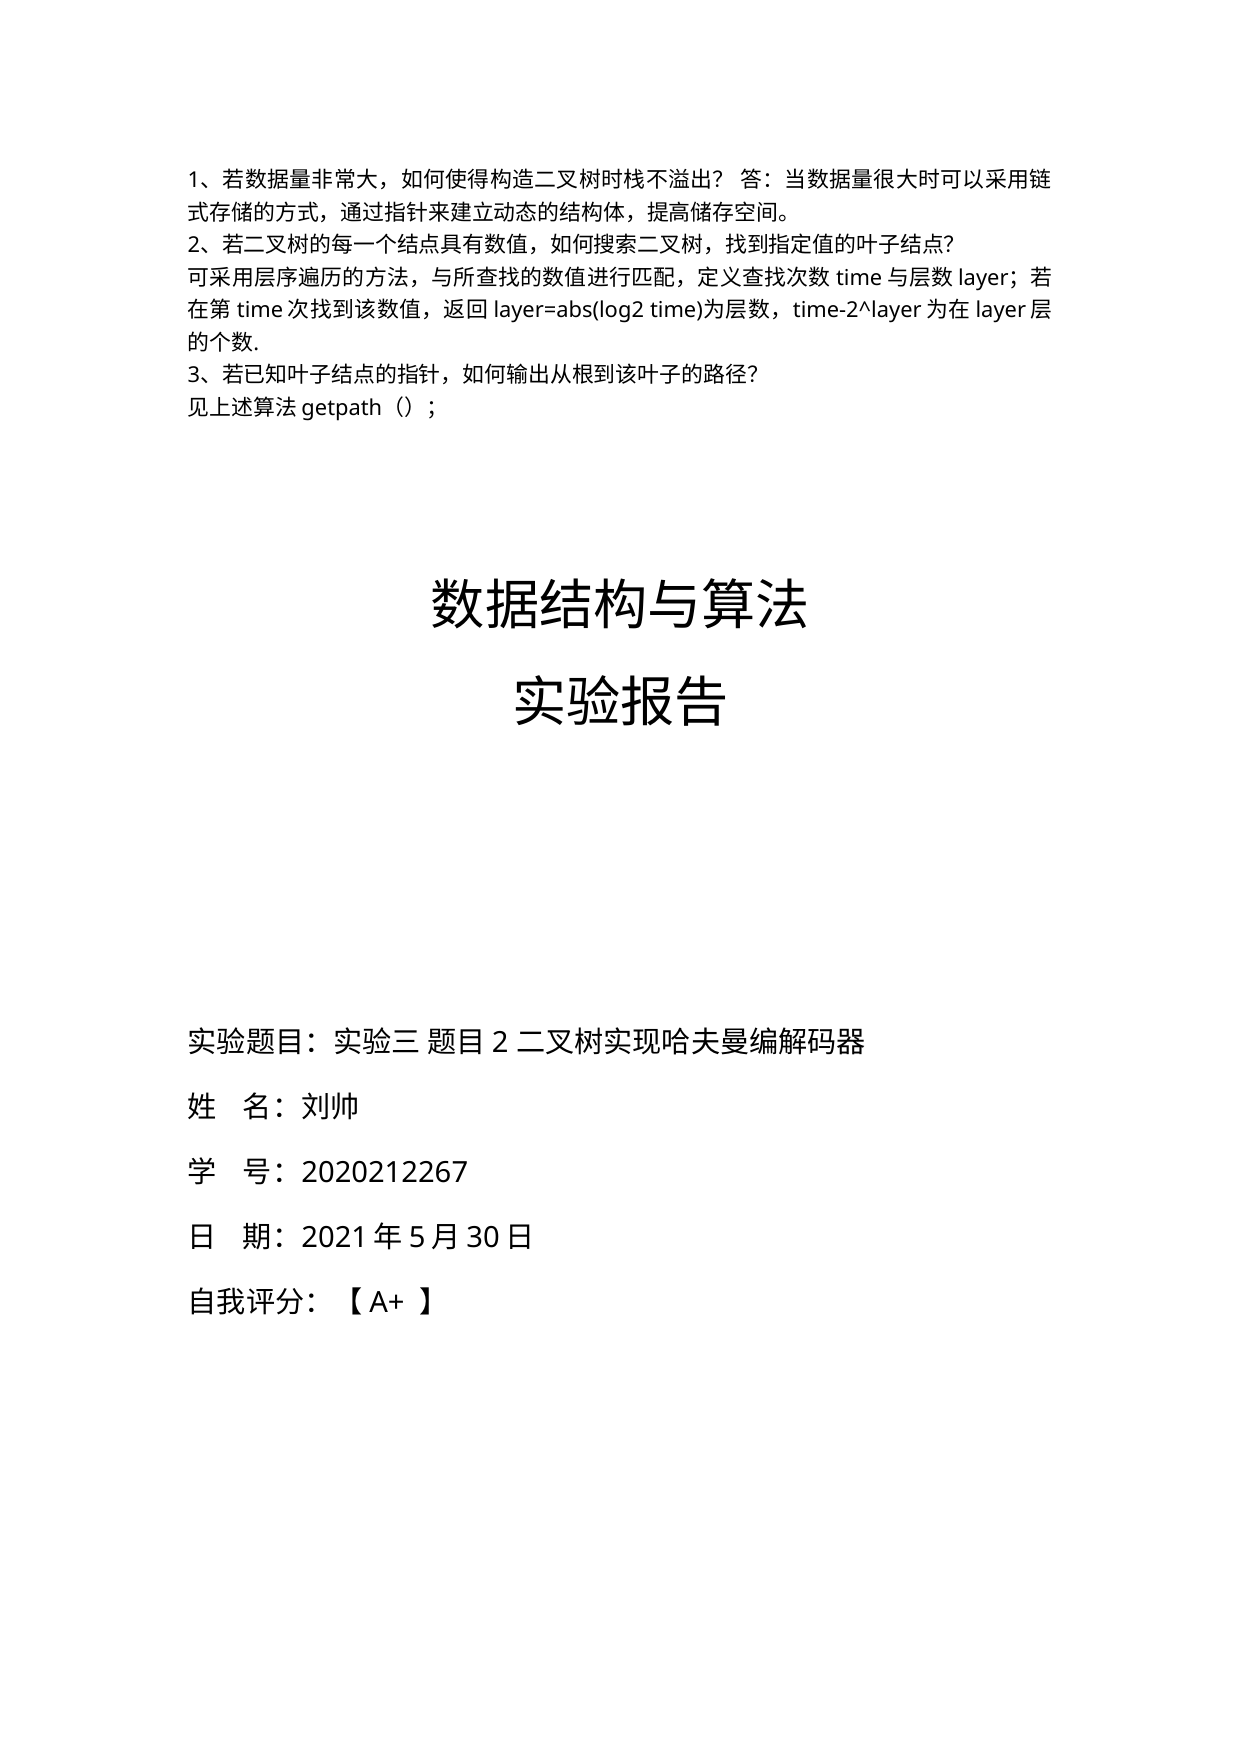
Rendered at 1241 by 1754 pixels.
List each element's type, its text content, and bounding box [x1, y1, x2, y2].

text 数据结构与算法 [187, 552, 1053, 649]
text 自我评分：【 A+ 】 [187, 1267, 1053, 1332]
text 2、若二叉树的每一个结点具有数值，如何搜索二叉树，找到指定值的叶子结点？ [187, 227, 1053, 259]
text 1、若数据量非常大，如何使得构造二叉树时栈不溢出？ 答：当数据量很大时可以采用链式存储的方式，通过指针来建立动态的结构体，提高储存空间。 [187, 162, 1053, 227]
text 实验报告 [187, 649, 1053, 747]
text 见上述算法getpath（）； [187, 389, 1053, 422]
text 姓 名：刘帅 [187, 1072, 1053, 1137]
text 日 期：2021年5月30日 [187, 1202, 1053, 1267]
text 学 号：2020212267 [187, 1137, 1053, 1202]
text 可采用层序遍历的方法，与所查找的数值进行匹配，定义查找次数time与层数layer；若在第time次找到该数值，返回layer=abs(log2 time)为层数，time-2^layer为在layer层的个数. [187, 259, 1053, 357]
text 实验题目：实验三 题目2 二叉树实现哈夫曼编解码器 [187, 1007, 1053, 1072]
text 3、若已知叶子结点的指针，如何输出从根到该叶子的路径？ [187, 357, 1053, 389]
